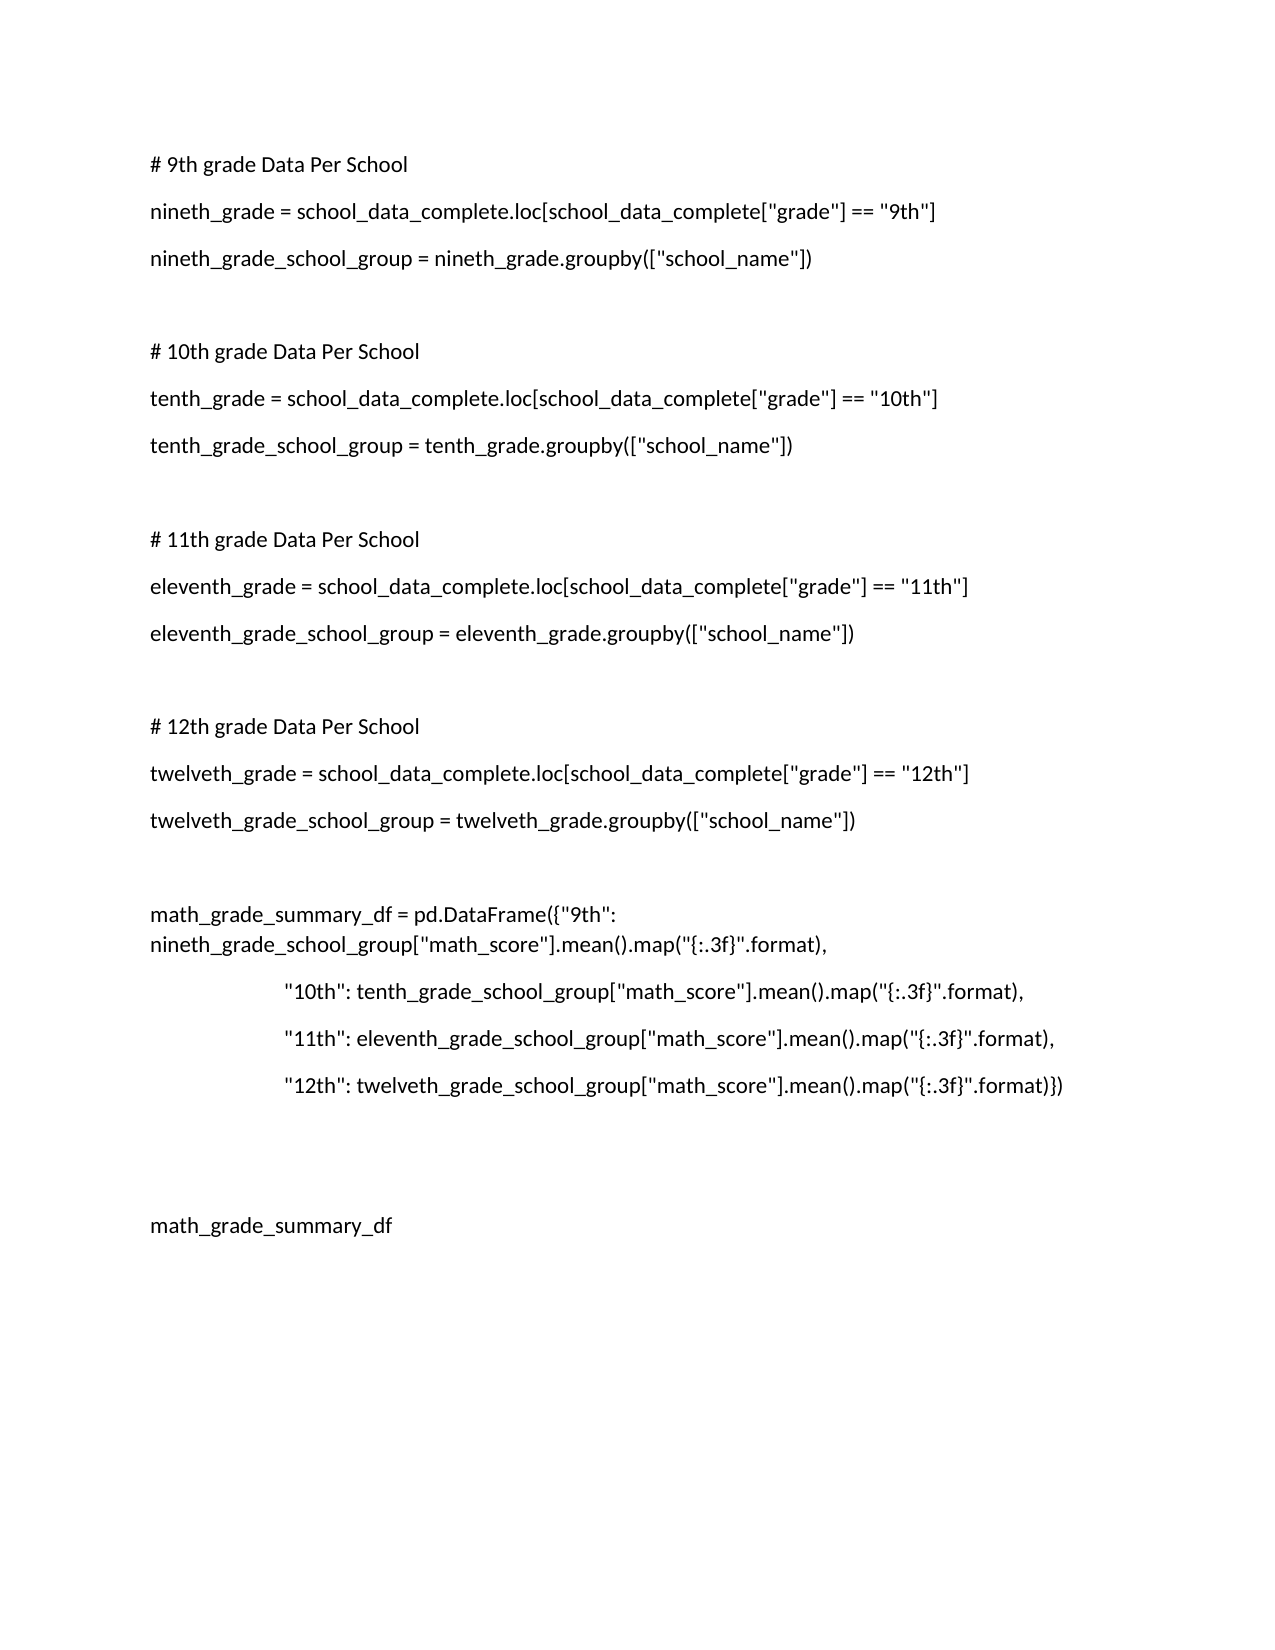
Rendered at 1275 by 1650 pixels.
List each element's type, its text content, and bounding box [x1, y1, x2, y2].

text math_grade_summary_df [150, 1211, 1125, 1239]
text twelveth_grade_school_group = twelveth_grade.groupby(["school_name"]) [150, 806, 1125, 834]
text tenth_grade = school_data_complete.loc[school_data_complete["grade"] == "10th"] [150, 384, 1125, 412]
text # 9th grade Data Per School [150, 150, 1125, 178]
text # 12th grade Data Per School [150, 712, 1125, 741]
text tenth_grade_school_group = tenth_grade.groupby(["school_name"]) [150, 431, 1125, 459]
text nineth_grade = school_data_complete.loc[school_data_complete["grade"] == "9th"] [150, 197, 1125, 225]
text "11th": eleventh_grade_school_group["math_score"].mean().map("{:.3f}".format), [150, 1024, 1125, 1052]
text eleventh_grade_school_group = eleventh_grade.groupby(["school_name"]) [150, 619, 1125, 647]
text twelveth_grade = school_data_complete.loc[school_data_complete["grade"] == "12th"] [150, 759, 1125, 787]
text eleventh_grade = school_data_complete.loc[school_data_complete["grade"] == "11th"] [150, 572, 1125, 600]
text math_grade_summary_df = pd.DataFrame({"9th": nineth_grade_school_group["math_score"].mean().map("{:.3f}".format), [150, 900, 1125, 958]
text nineth_grade_school_group = nineth_grade.groupby(["school_name"]) [150, 244, 1125, 272]
text "10th": tenth_grade_school_group["math_score"].mean().map("{:.3f}".format), [150, 977, 1125, 1005]
text # 10th grade Data Per School [150, 337, 1125, 366]
text # 11th grade Data Per School [150, 525, 1125, 553]
text "12th": twelveth_grade_school_group["math_score"].mean().map("{:.3f}".format)}) [150, 1071, 1125, 1099]
